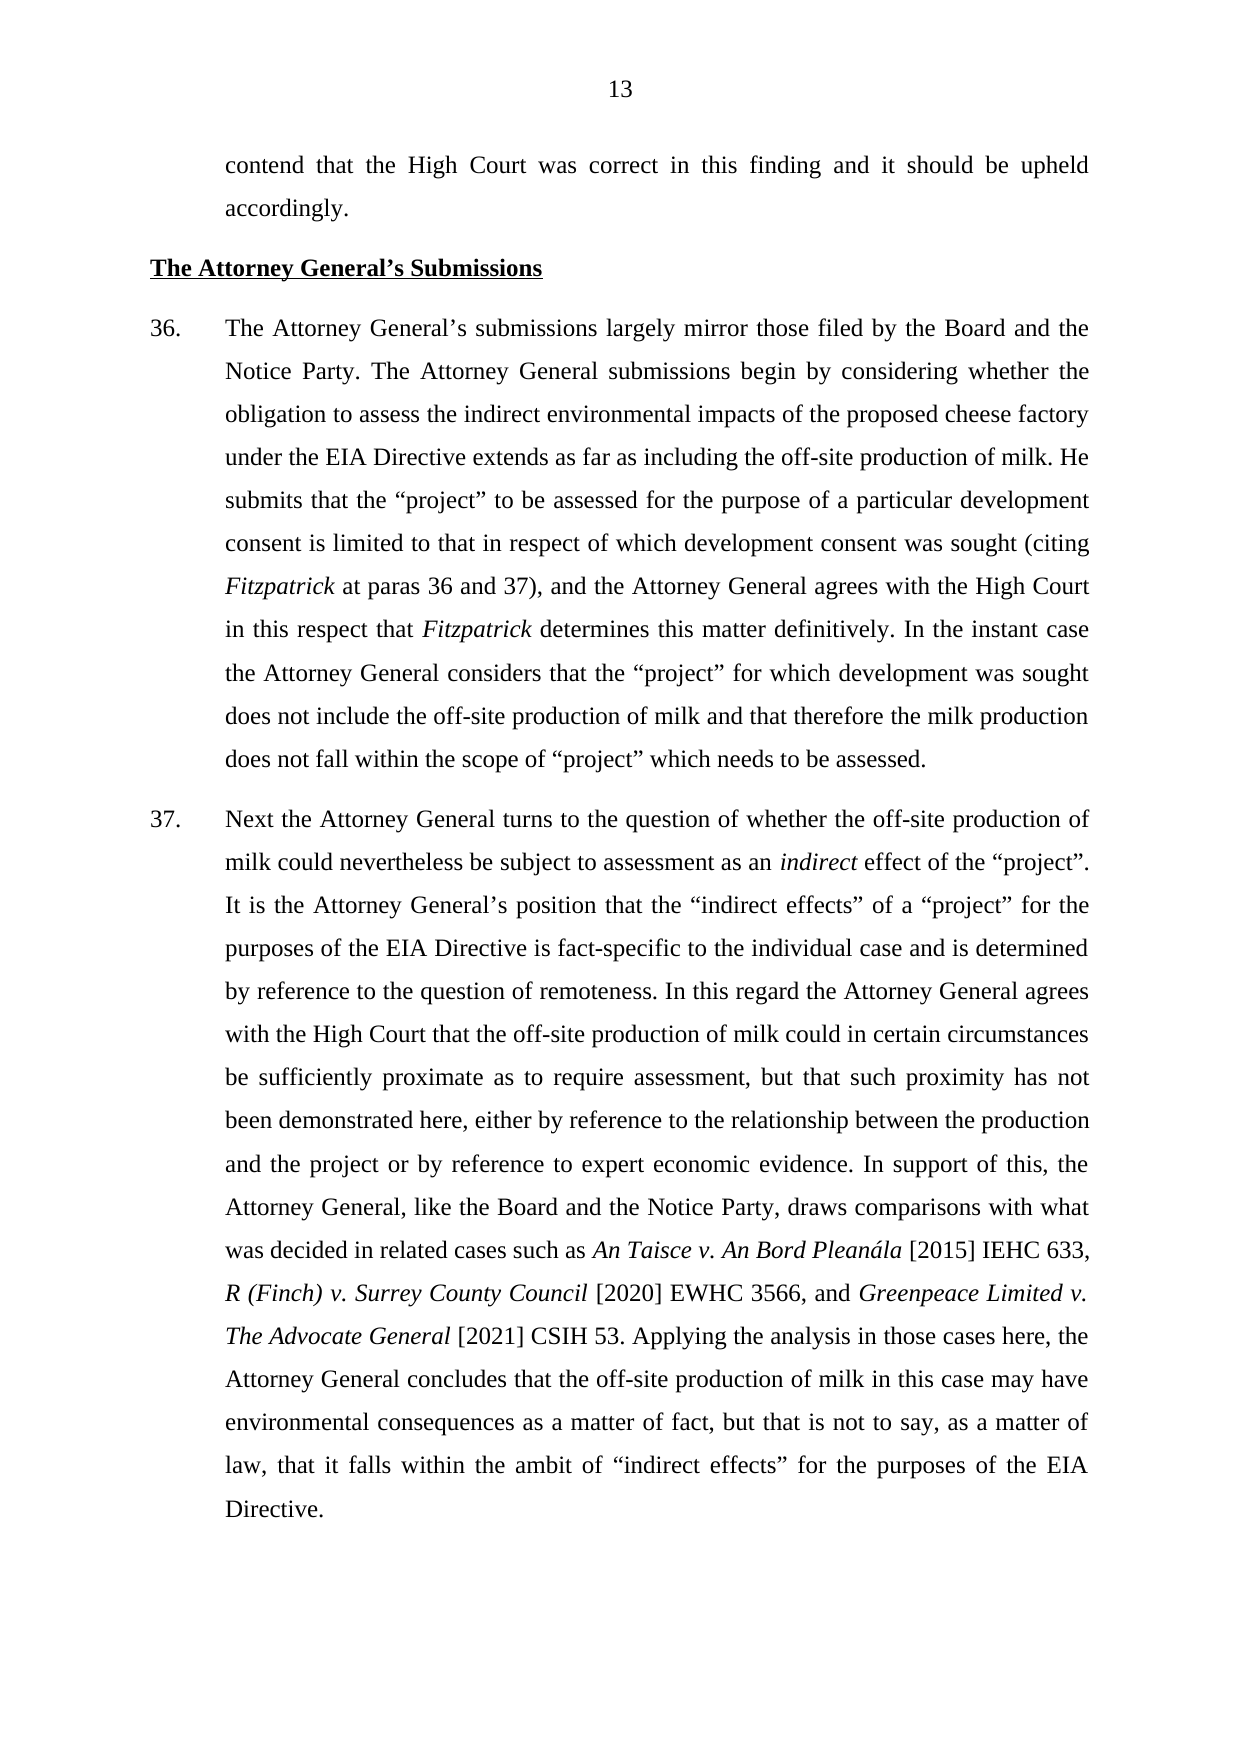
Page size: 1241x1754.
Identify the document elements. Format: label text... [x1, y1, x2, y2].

list Next the Attorney General turns to the question of whether the off-site production of milk could nevertheless be subject to assessment as an indirect effect of the “project”. It is the Attorney General’s position that the “indirect effects” of a “project” for the purposes of the EIA Directive is fact-specific to the individual case and is determined by reference to the question of remoteness. In this regard the Attorney General agrees with the High Court that the off-site production of milk could in certain circumstances be sufficiently proximate as to require assessment, but that such proximity has not been demonstrated here, either by reference to the relationship between the production and the project or by reference to expert economic evidence. In support of this, the Attorney General, like the Board and the Notice Party, draws comparisons with what was decided in related cases such as An Taisce v. An Bord Pleanála [2015] IEHC 633, R (Finch) v. Surrey County Council [2020] EWHC 3566, and Greenpeace Limited v. The Advocate General [2021] CSIH 53. Applying the analysis in those cases here, the Attorney General concludes that the off-site production of milk in this case may have environmental consequences as a matter of fact, but that is not to say, as a matter of law, that it falls within the ambit of “indirect effects” for the purposes of the EIA Directive. [150, 804, 1090, 1522]
text The Attorney General’s Submissions [150, 253, 1090, 282]
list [150, 150, 1090, 222]
list The Attorney General’s submissions largely mirror those filed by the Board and the Notice Party. The Attorney General submissions begin by considering whether the obligation to assess the indirect environmental impacts of the proposed cheese factory under the EIA Directive extends as far as including the off-site production of milk. He submits that the “project” to be assessed for the purpose of a particular development consent is limited to that in respect of which development consent was sought (citing Fitzpatrick at paras 36 and 37), and the Attorney General agrees with the High Court in this respect that Fitzpatrick determines this matter definitively. In the instant case the Attorney General considers that the “project” for which development was sought does not include the off-site production of milk and that therefore the milk production does not fall within the scope of “project” which needs to be assessed. [150, 313, 1090, 773]
